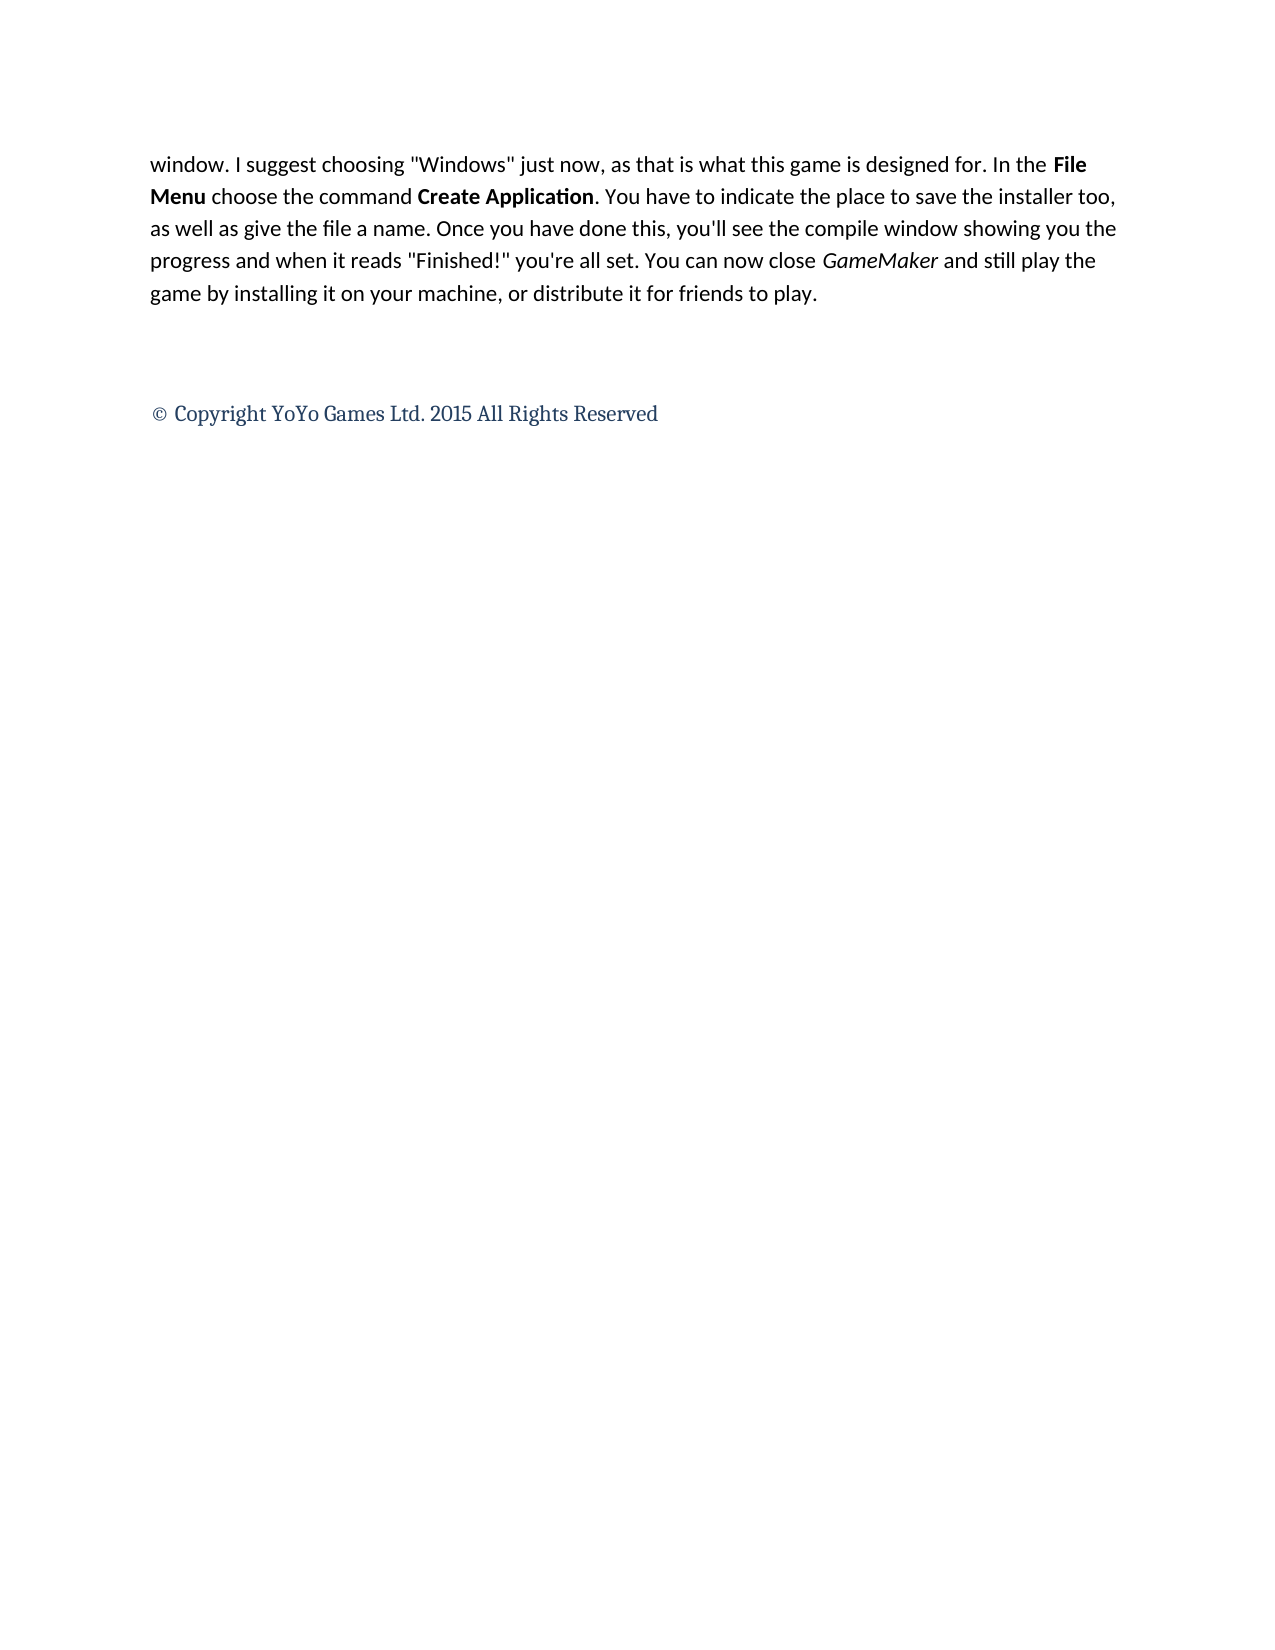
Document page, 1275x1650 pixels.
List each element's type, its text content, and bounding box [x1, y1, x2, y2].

subtitle © Copyright YoYo Games Ltd. 2015 All Rights Reserved [150, 400, 1125, 427]
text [150, 150, 1125, 371]
